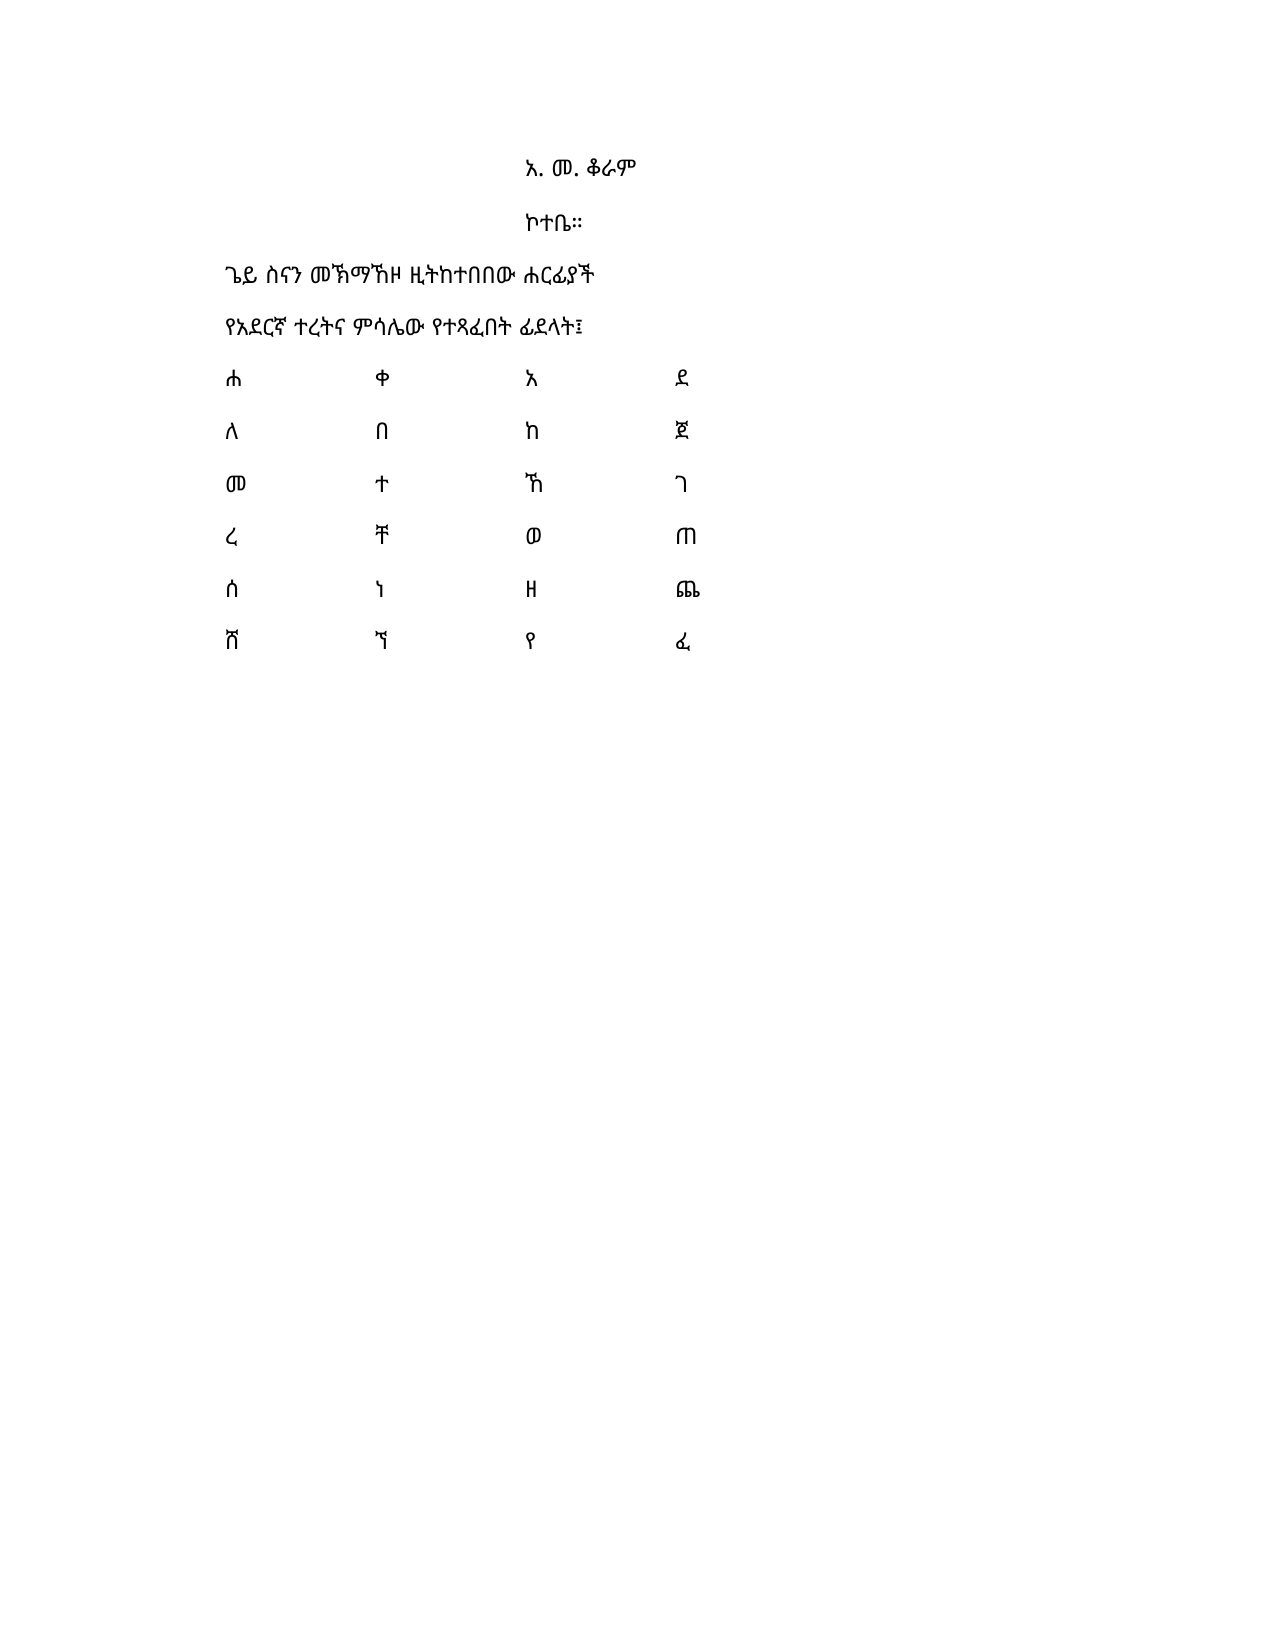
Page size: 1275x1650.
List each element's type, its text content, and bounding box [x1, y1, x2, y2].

text ረ ቸ ወ ጠ [150, 523, 1125, 550]
text ለ በ ከ ጀ [150, 418, 1125, 445]
text መ ተ ኸ ገ [150, 471, 1125, 497]
text ሰ ነ ዘ ጨ [150, 576, 1125, 603]
text ሐ ቀ አ ደ [150, 366, 1125, 392]
text የአደርኛ ተረትና ምሳሌው የተጻፈበት ፊደላት፤ [150, 314, 1125, 341]
text ኮተቤ። [150, 210, 1125, 237]
text ሸ ኘ የ ፈ [150, 628, 1125, 655]
text ጌይ ስናን መኽማኸዞ ዚትከተበበው ሐርፊያች [150, 263, 1125, 289]
text አ. መ. ቆራም [150, 150, 1125, 184]
